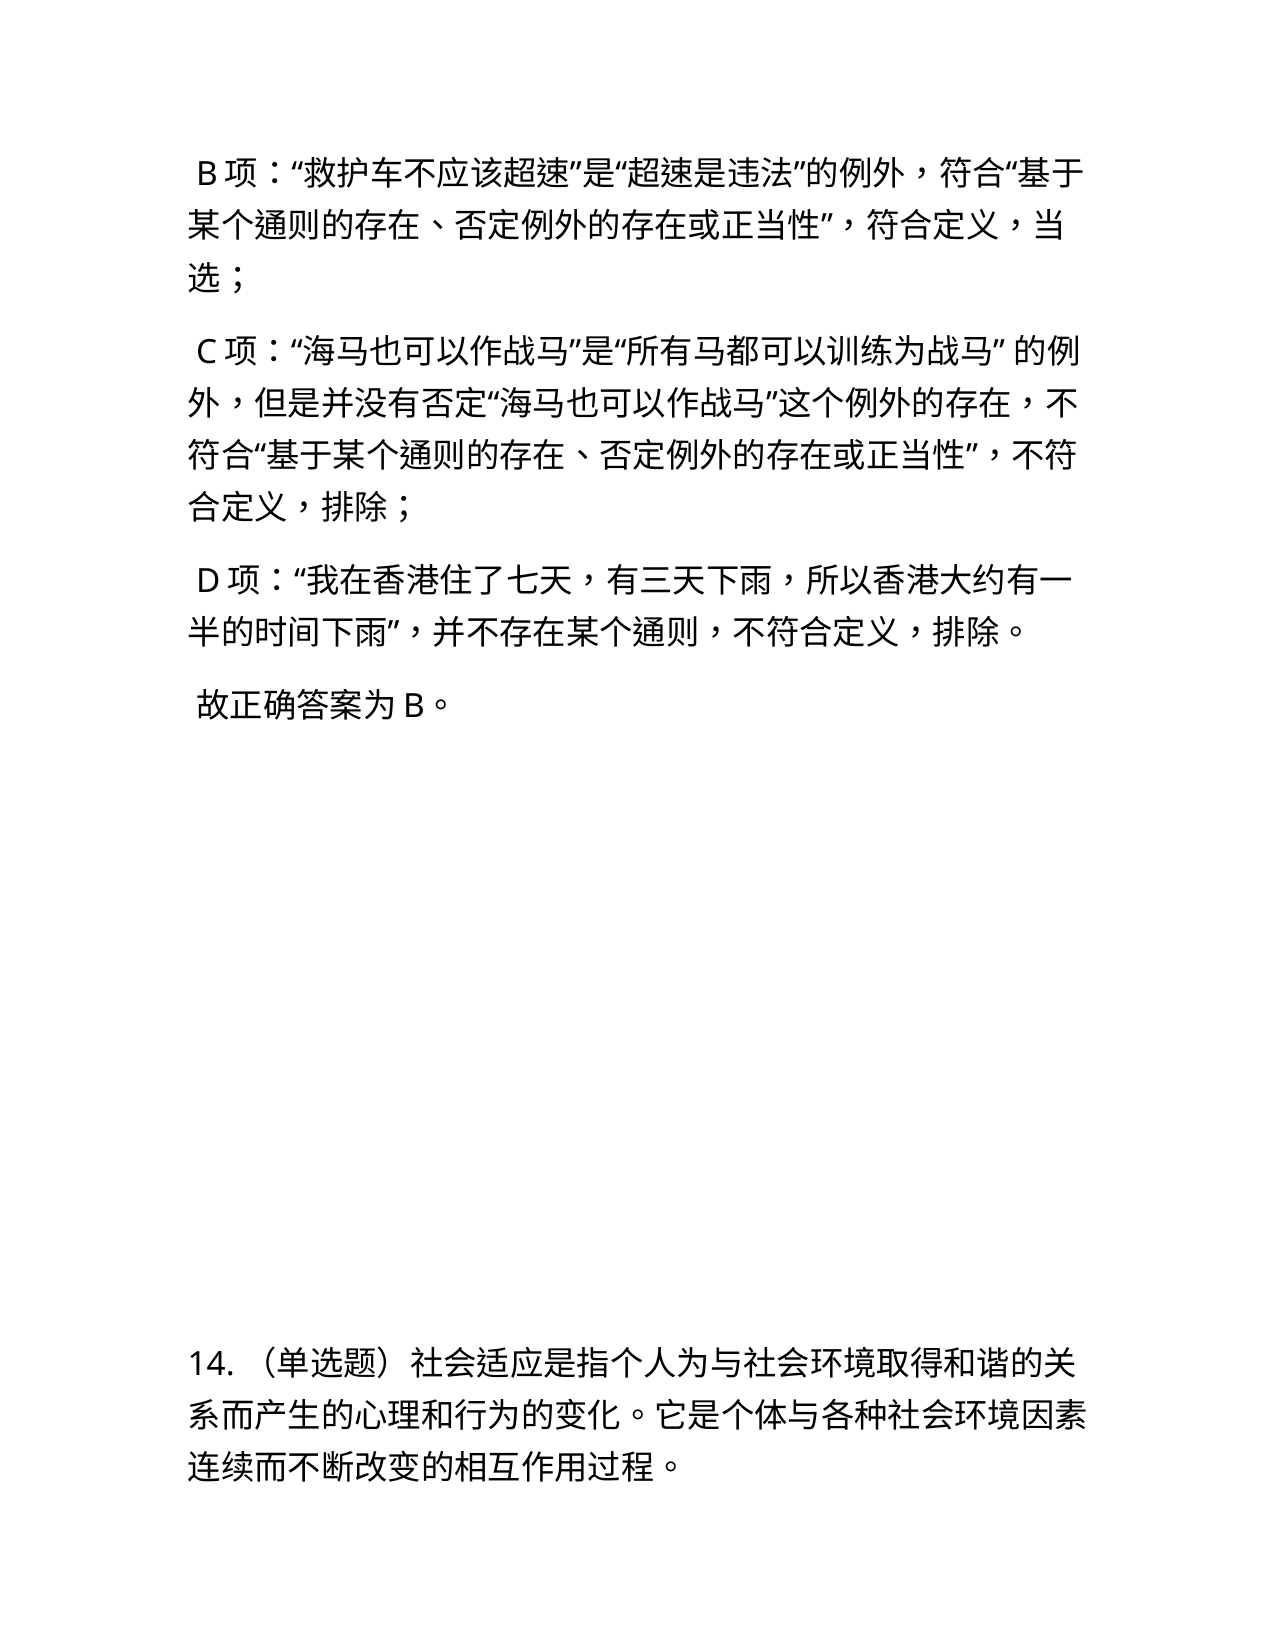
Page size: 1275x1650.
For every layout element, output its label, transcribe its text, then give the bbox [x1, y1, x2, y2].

text 第一步：找出定义关键词。 “基于某个通则的存在、否定例外的存在或正当性” 第二步：逐一分析选项。 A项：“吃素会瘦”并不是“吃肉会长胖”的例外，不符合“基于某个通则的存在、否定例外的存在或正当性”，不符合定义，排除； B项：“救护车不应该超速”是“超速是违法”的例外，符合“基于某个通则的存在、否定例外的存在或正当性”，符合定义，当选； C项：“海马也可以作战马”是“所有马都可以训练为战马” 的例外，但是并没有否定“海马也可以作战马”这个例外的存在，不符合“基于某个通则的存在、否定例外的存在或正当性”，不符合定义，排除； D项：“我在香港住了七天，有三天下雨，所以香港大约有一半的时间下雨”，并不存在某个通则，不符合定义，排除。 故正确答案为B。 [187, 682, 1087, 728]
